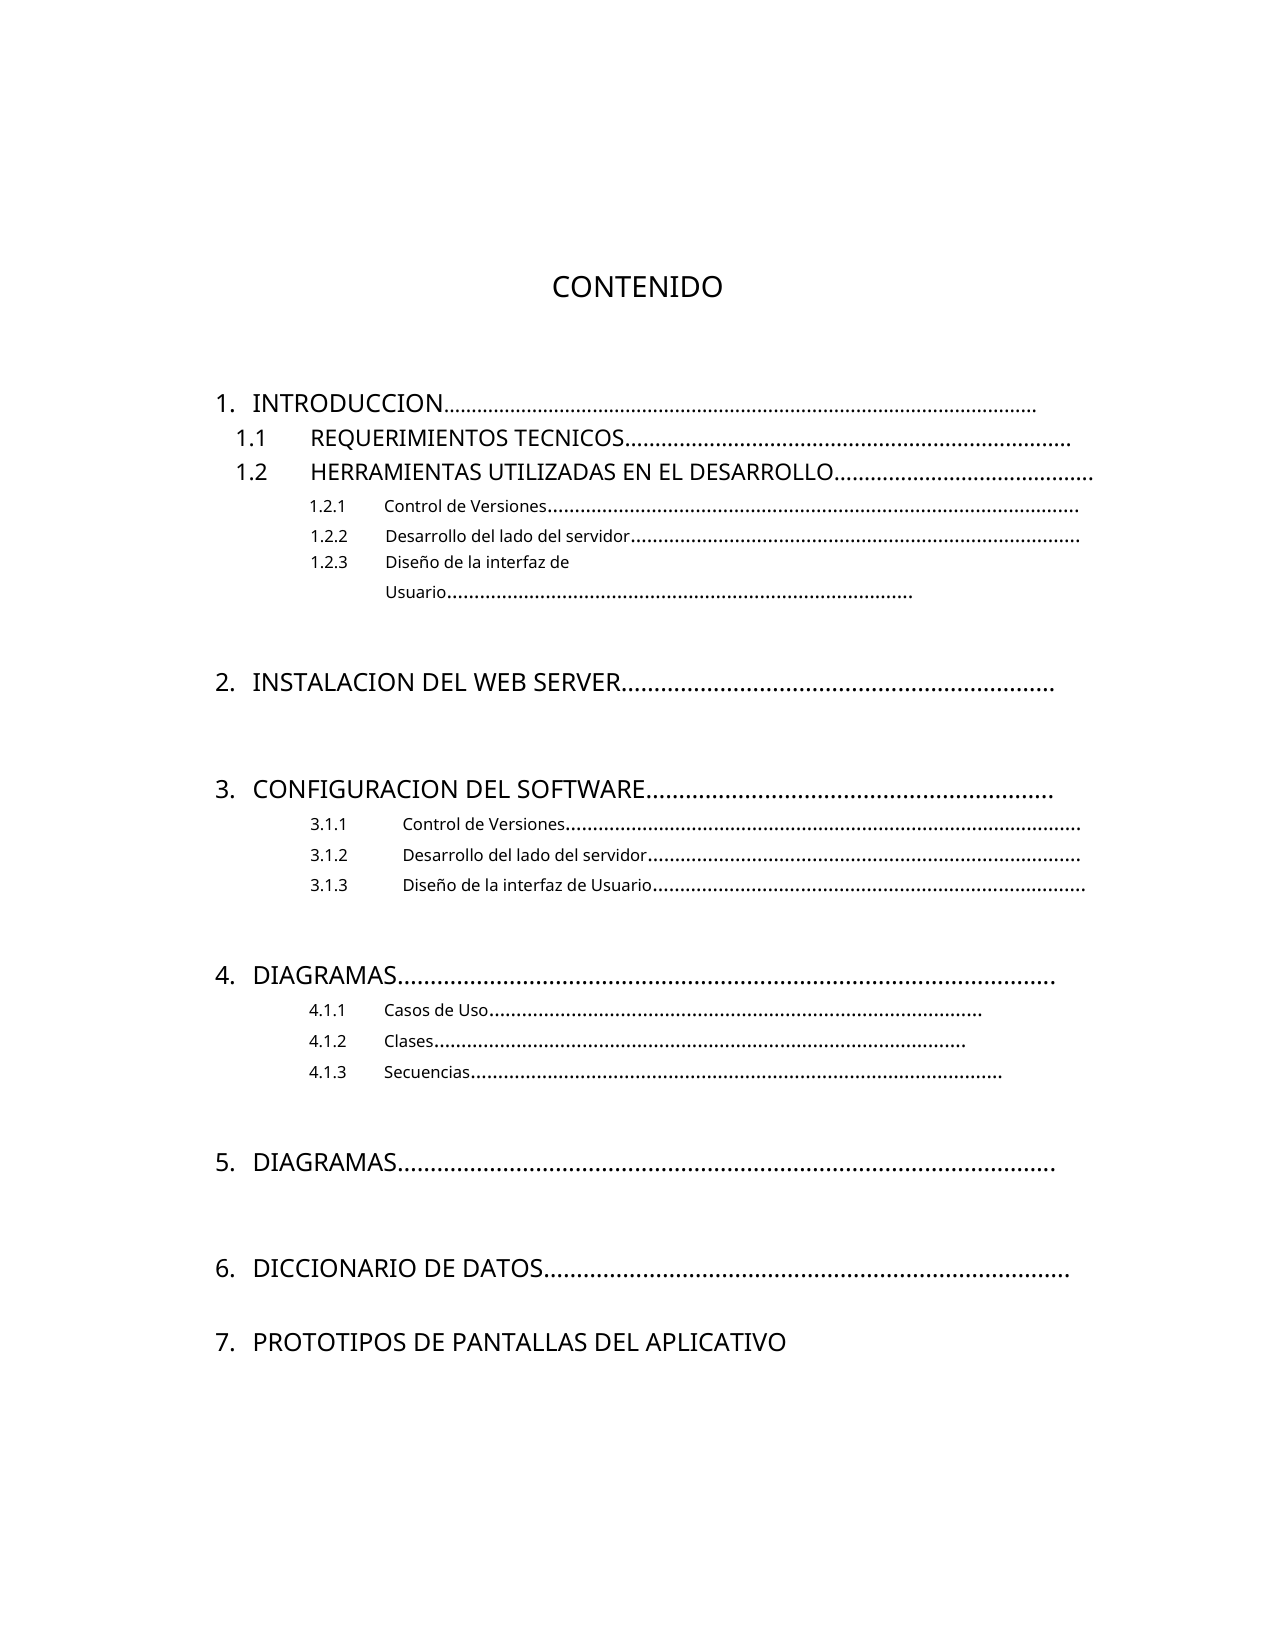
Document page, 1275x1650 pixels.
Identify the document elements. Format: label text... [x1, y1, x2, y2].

text CONTENIDO [177, 267, 1098, 306]
list Desarrollo del lado del servidor……………………………………………………………………. [295, 839, 1098, 867]
list DICCIONARIO DE DATOS…………………………………………………………………….. [215, 1251, 1098, 1285]
list Clases……………………………………………………………………………………. [309, 1025, 1098, 1053]
list Casos de Uso……………………………………………………………………………… [309, 994, 1098, 1023]
list INTRODUCCION……………………………………………………………………………………………… [215, 386, 1098, 419]
list Secuencias……………………………………………………………………………………. [309, 1056, 1098, 1084]
list DIAGRAMAS………………………………..…………………………………………………….. [215, 1144, 1098, 1178]
list DIAGRAMAS………………………………..…………………………………………………….. [215, 958, 1098, 992]
list Diseño de la interfaz de Usuario……………………………………………………………………. [295, 869, 1098, 898]
list REQUERIMIENTOS TECNICOS……………………………………………………………….. [235, 422, 1098, 453]
list HERRAMIENTAS UTILIZADAS EN EL DESARROLLO……………………………………. [235, 456, 1098, 487]
list Control de Versiones…………………………………………………………………………………. [295, 808, 1098, 836]
list Control de Versiones……………………………………………………………………………………. [309, 490, 1098, 518]
list Desarrollo del lado del servidor………………………………………………………………………. [310, 520, 1098, 549]
list PROTOTIPOS DE PANTALLAS DEL APLICATIVO [215, 1324, 1098, 1359]
list INSTALACION DEL WEB SERVER………………………………………………………… [215, 664, 1098, 698]
list Diseño de la interfaz de Usuario…………………………………………………………………………. [310, 551, 1098, 604]
list CONFIGURACION DEL SOFTWARE…………………………………………………….. [215, 771, 1098, 805]
